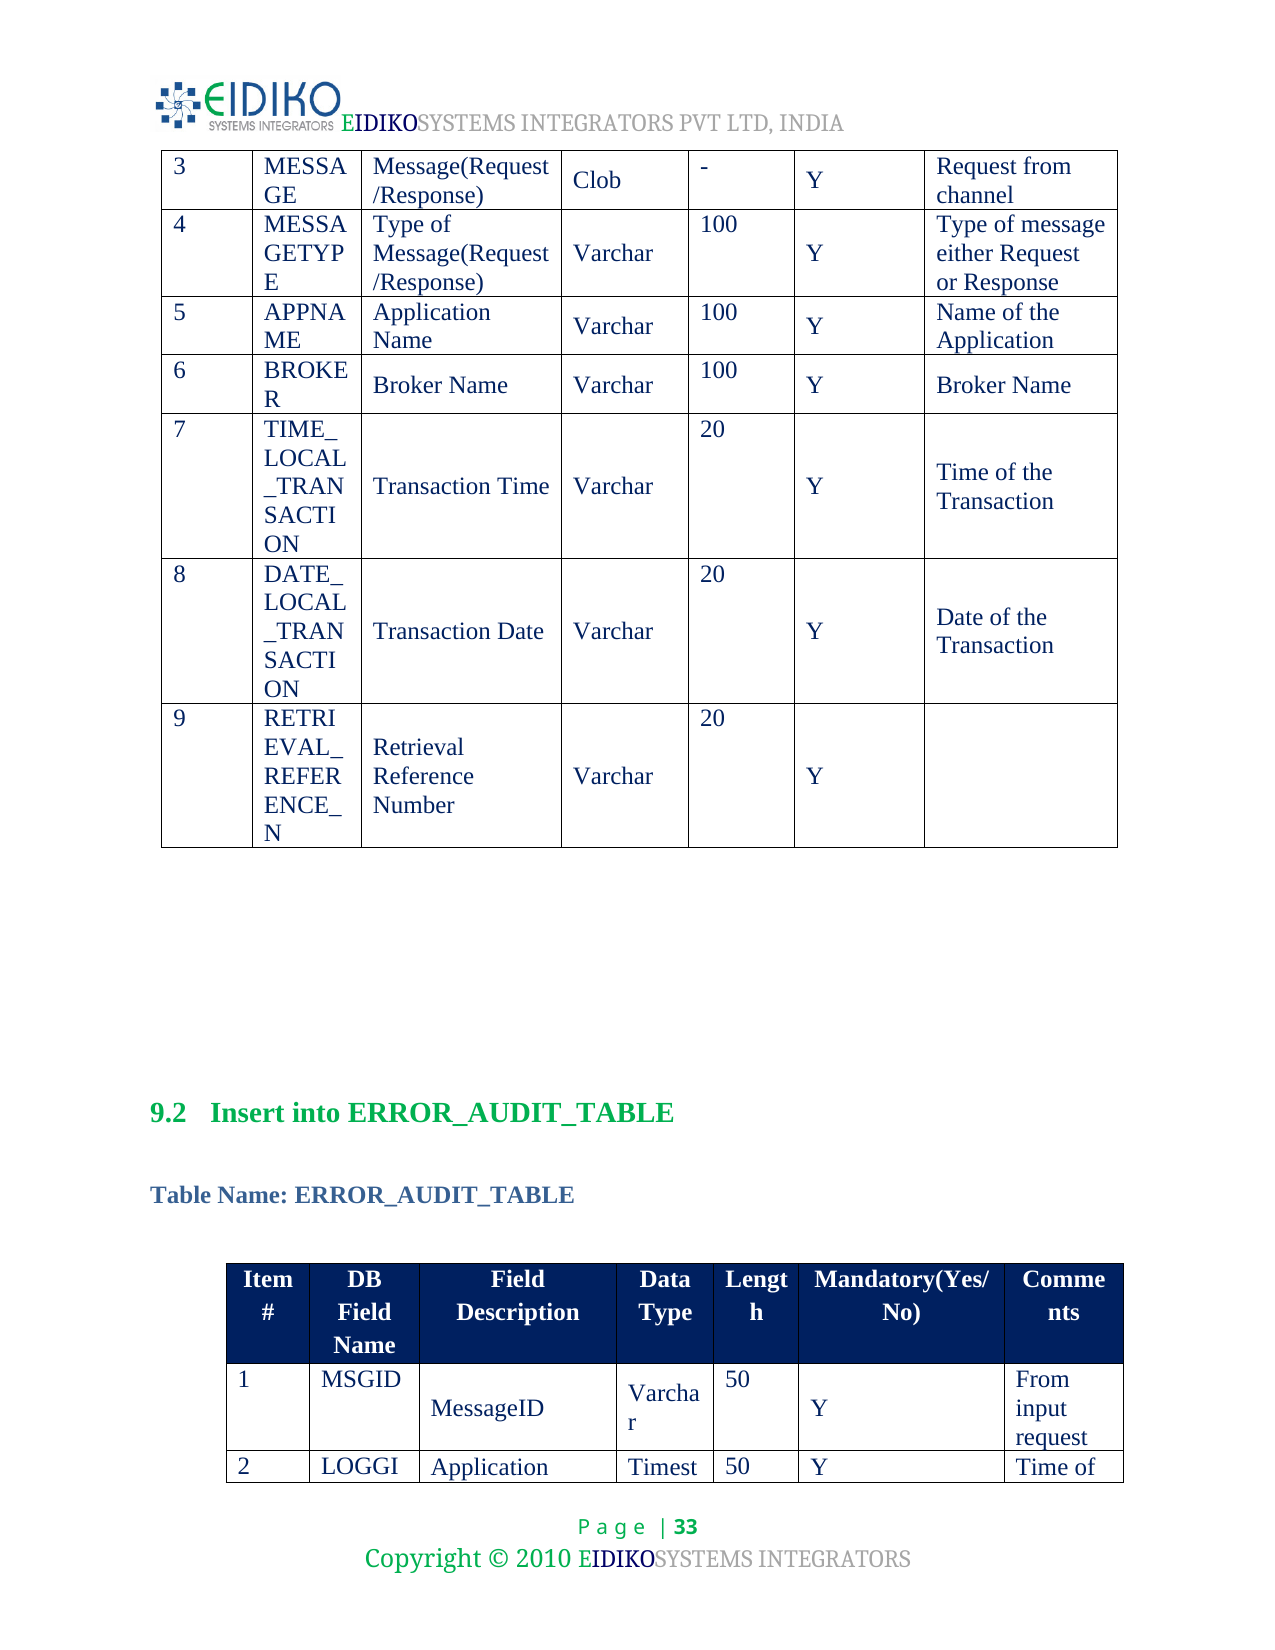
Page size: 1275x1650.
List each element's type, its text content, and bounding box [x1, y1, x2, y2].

table_cell Broker Name [362, 355, 561, 413]
table_cell 50 [714, 1364, 798, 1450]
table_cell Name of the Application [925, 297, 1117, 354]
table_cell DATE_LOCAL_TRANSACTION [253, 559, 361, 702]
table_header DB Field Name [310, 1264, 419, 1363]
table_cell 100 [689, 355, 794, 413]
table_cell RETRIEVAL_REFERENCE_N [253, 704, 361, 847]
table_cell Y [799, 1364, 1004, 1450]
table_cell 6 [162, 355, 252, 413]
table_cell 4 [162, 210, 252, 296]
table_cell Y [795, 704, 924, 847]
table_cell 7 [162, 414, 252, 558]
table_cell Varchar [562, 210, 688, 296]
table_cell MSGID [310, 1364, 419, 1450]
table_cell 100 [689, 210, 794, 296]
table_cell BROKER [253, 355, 361, 413]
table_cell Broker Name [925, 355, 1117, 413]
table_cell Message(Request/Response) [362, 151, 561, 208]
table_cell Transaction Time [362, 414, 561, 558]
table_cell Time of the logging [1005, 1451, 1123, 1482]
table_cell 50 [714, 1451, 798, 1482]
table_header Length [714, 1264, 798, 1363]
table_header Comments [1005, 1264, 1123, 1363]
table_cell Application Name [362, 297, 561, 354]
table_cell Y [795, 559, 924, 702]
table_header Mandatory(Yes/No) [799, 1264, 1004, 1363]
table_cell 100 [689, 297, 794, 354]
table_cell Transaction Date [362, 559, 561, 702]
table_cell Varchar [562, 355, 688, 413]
table_cell [925, 704, 1117, 847]
table_cell Date of the Transaction [925, 559, 1117, 702]
table_cell - [689, 151, 794, 208]
table_cell 1 [227, 1364, 309, 1450]
table_cell APPNAME [253, 297, 361, 354]
table_cell Time of the Transaction [925, 414, 1117, 558]
table_cell MessageID [420, 1364, 616, 1450]
table_cell Varchar [562, 704, 688, 847]
table_cell Type of Message(Request/Response) [362, 210, 561, 296]
table_cell Timestamp [617, 1451, 713, 1482]
table_cell 9 [162, 704, 252, 847]
table_cell From input request [1005, 1364, 1123, 1450]
table_cell Y [795, 414, 924, 558]
table_cell Y [795, 151, 924, 208]
table_cell Type of message either Request or Response [925, 210, 1117, 296]
table_cell Application Name [420, 1451, 616, 1482]
picture [150, 75, 341, 132]
table_cell Y [795, 355, 924, 413]
table_cell Retrieval Reference Number [362, 704, 561, 847]
table_cell 20 [689, 559, 794, 702]
table_cell 5 [162, 297, 252, 354]
table_header Item # [227, 1264, 309, 1363]
table_cell MESSAGE [253, 151, 361, 208]
table_header Field Description [420, 1264, 616, 1363]
table_cell TIME_LOCAL_TRANSACTION [253, 414, 361, 558]
table_cell Varchar [562, 559, 688, 702]
table_cell Request from channel [925, 151, 1117, 208]
table_header Data Type [617, 1264, 713, 1363]
table_cell 20 [689, 414, 794, 558]
table_cell 8 [162, 559, 252, 702]
table_cell 2 [227, 1451, 309, 1482]
table_cell Varchar [562, 297, 688, 354]
table_cell MESSAGETYPE [253, 210, 361, 296]
table_cell LOGGING_TIME [310, 1451, 419, 1482]
table_cell Y [795, 297, 924, 354]
table_cell Clob [562, 151, 688, 208]
table_cell 20 [689, 704, 794, 847]
table_cell Varchar [562, 414, 688, 558]
text Table Name: ERROR_AUDIT_TABLE [150, 1181, 1125, 1209]
table_cell Varchar [617, 1364, 713, 1450]
table_cell Y [795, 210, 924, 296]
subtitle Insert into ERROR_AUDIT_TABLE [150, 1095, 1125, 1129]
table_cell 3 [162, 151, 252, 208]
table_cell Y [799, 1451, 1004, 1482]
